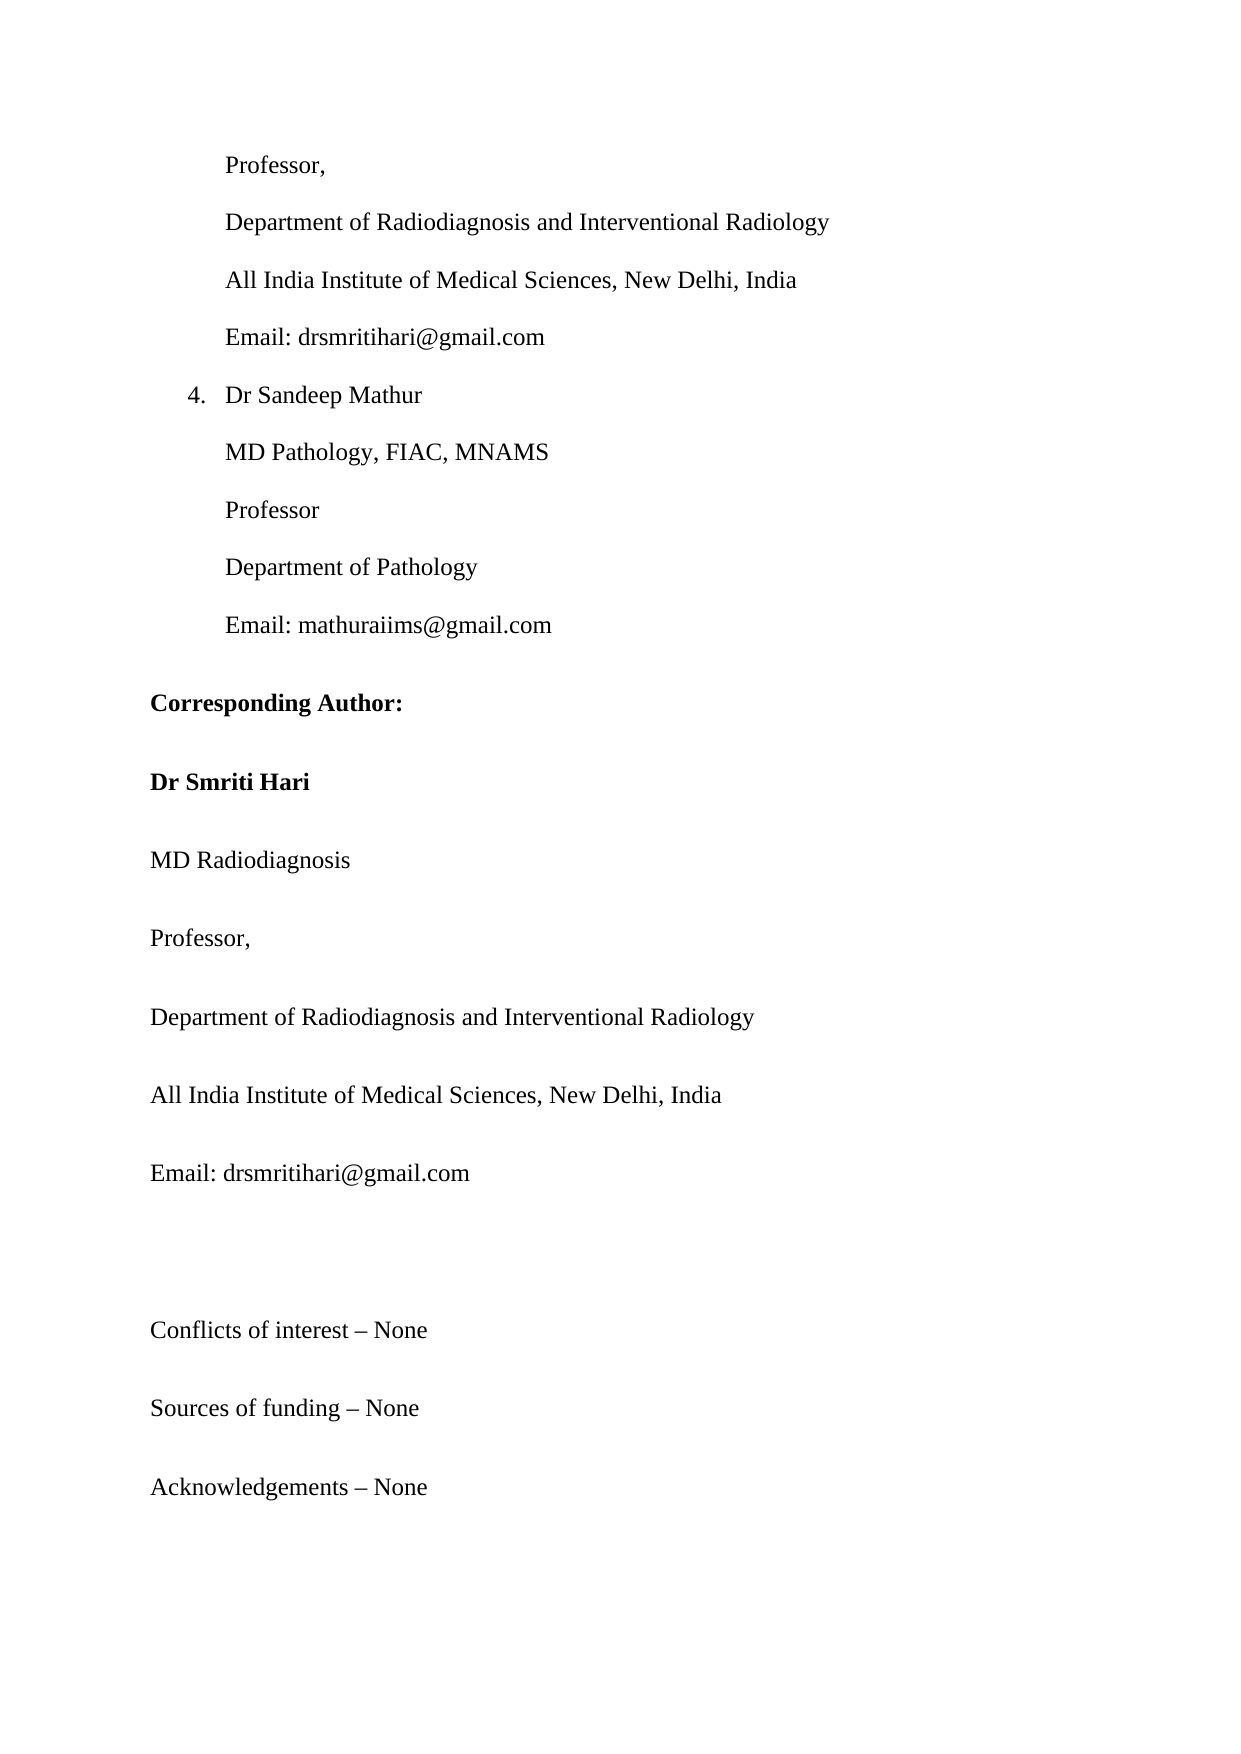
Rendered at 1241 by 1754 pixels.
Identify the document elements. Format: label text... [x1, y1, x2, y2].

text Acknowledgements – None [150, 1472, 1090, 1500]
list Dr Sandeep Mathur [187, 380, 1090, 409]
text All India Institute of Medical Sciences, New Delhi, India [150, 1080, 1090, 1109]
list Department of Pathology [225, 552, 1090, 581]
list Professor [225, 495, 1090, 524]
list Email: mathuraiims@gmail.com [225, 610, 1090, 639]
text Corresponding Author: [150, 688, 1090, 717]
text Professor, [150, 923, 1090, 952]
text Sources of funding – None [150, 1393, 1090, 1422]
list MD Pathology, FIAC, MNAMS [225, 437, 1090, 466]
list Professor, [225, 150, 1090, 179]
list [225, 265, 1090, 294]
text Email: drsmritihari@gmail.com [150, 1158, 1090, 1187]
text Conflicts of interest – None [150, 1315, 1090, 1344]
list Email: drsmritihari@gmail.com [225, 322, 1090, 351]
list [225, 207, 1090, 236]
text Dr Smriti Hari [150, 767, 1090, 795]
text Department of Radiodiagnosis and Interventional Radiology [150, 1002, 1090, 1030]
text MD Radiodiagnosis [150, 845, 1090, 874]
